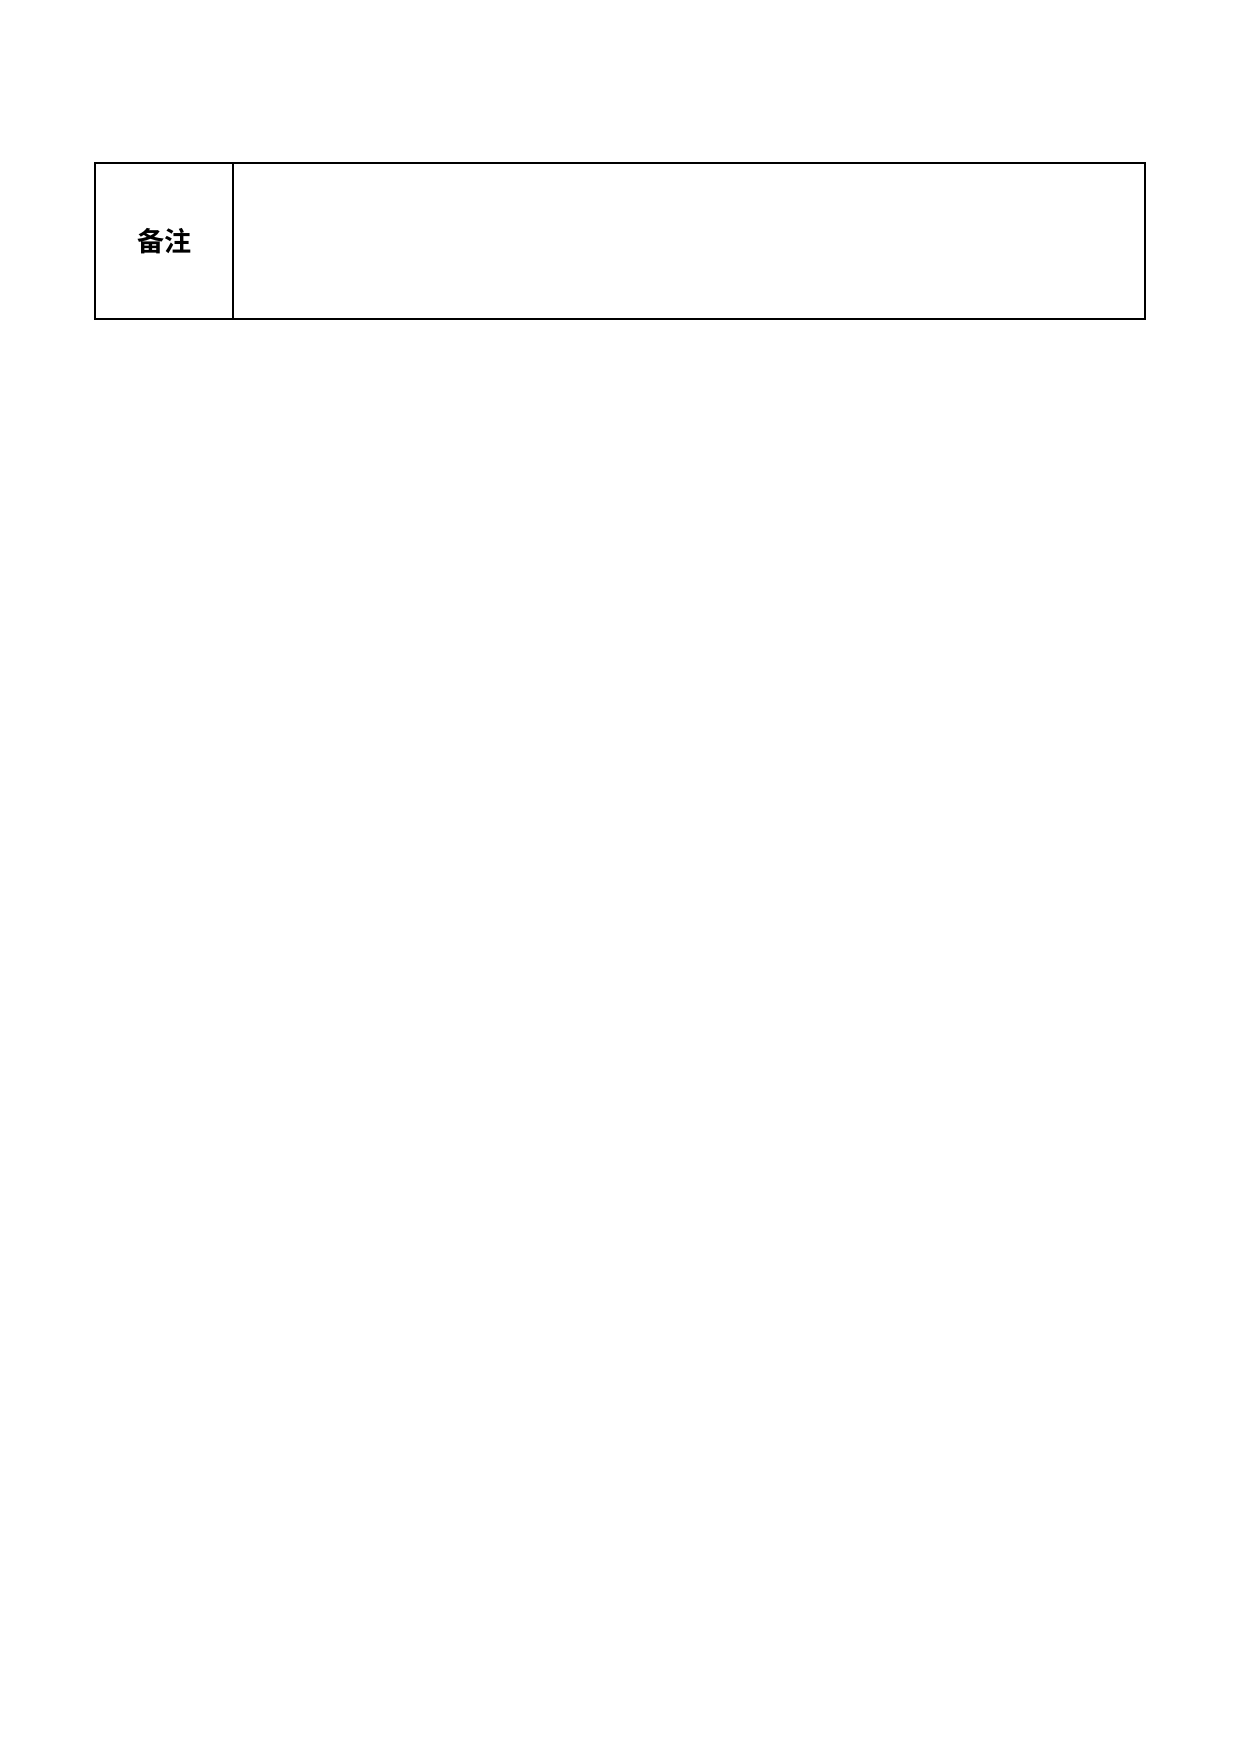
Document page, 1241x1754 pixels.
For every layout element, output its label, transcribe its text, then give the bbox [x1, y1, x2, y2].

table_cell [234, 164, 1144, 318]
table_cell 备注 [96, 164, 232, 318]
